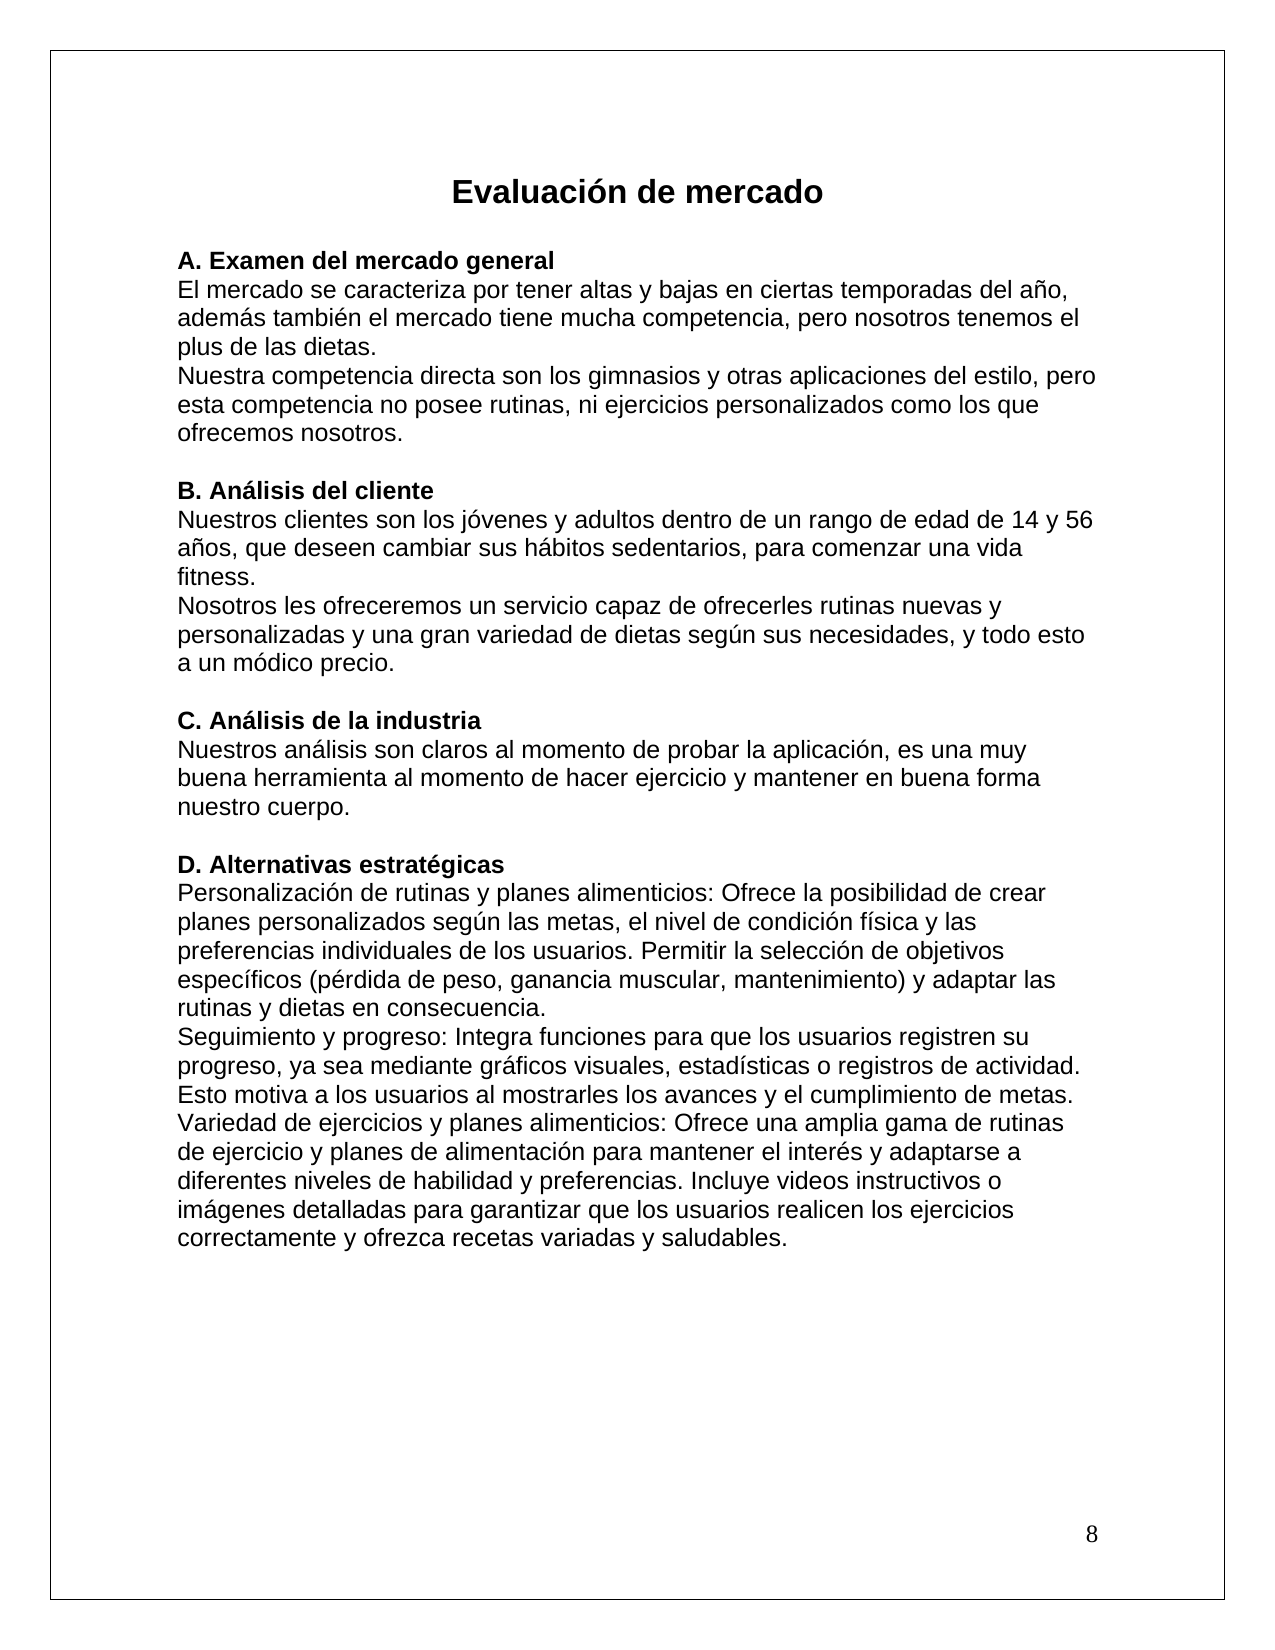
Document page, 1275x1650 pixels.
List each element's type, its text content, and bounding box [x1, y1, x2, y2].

text Personalización de rutinas y planes alimenticios: Ofrece la posibilidad de crear planes personalizados según las metas, el nivel de condición física y las preferencias individuales de los usuarios. Permitir la selección de objetivos específicos (pérdida de peso, ganancia muscular, mantenimiento) y adaptar las rutinas y dietas en consecuencia. [177, 878, 1098, 1022]
text Nuestros análisis son claros al momento de probar la aplicación, es una muy buena herramienta al momento de hacer ejercicio y mantener en buena forma nuestro cuerpo. [177, 735, 1098, 821]
subtitle A. Examen del mercado general [177, 246, 1098, 275]
text Seguimiento y progreso: Integra funciones para que los usuarios registren su progreso, ya sea mediante gráficos visuales, estadísticas o registros de actividad. Esto motiva a los usuarios al mostrarles los avances y el cumplimiento de metas. [177, 1022, 1098, 1108]
subtitle D. Alternativas estratégicas [177, 850, 1098, 878]
text Variedad de ejercicios y planes alimenticios: Ofrece una amplia gama de rutinas de ejercicio y planes de alimentación para mantener el interés y adaptarse a diferentes niveles de habilidad y preferencias. Incluye videos instructivos o imágenes detalladas para garantizar que los usuarios realicen los ejercicios correctamente y ofrezca recetas variadas y saludables. [177, 1108, 1098, 1252]
text Nuestra competencia directa son los gimnasios y otras aplicaciones del estilo, pero esta competencia no posee rutinas, ni ejercicios personalizados como los que ofrecemos nosotros. [177, 361, 1098, 447]
subtitle Nuestros clientes son los jóvenes y adultos dentro de un rango de edad de 14 y 56 años, que deseen cambiar sus hábitos sedentarios, para comenzar una vida fitness. [177, 505, 1098, 591]
subtitle Evaluación de mercado [177, 172, 1098, 211]
subtitle B. Análisis del cliente [177, 476, 1098, 505]
subtitle C. Análisis de la industria [177, 706, 1098, 735]
text El mercado se caracteriza por tener altas y bajas en ciertas temporadas del año, además también el mercado tiene mucha competencia, pero nosotros tenemos el plus de las dietas. [177, 275, 1098, 361]
subtitle Nosotros les ofreceremos un servicio capaz de ofrecerles rutinas nuevas y personalizadas y una gran variedad de dietas según sus necesidades, y todo esto a un módico precio. [177, 591, 1098, 677]
